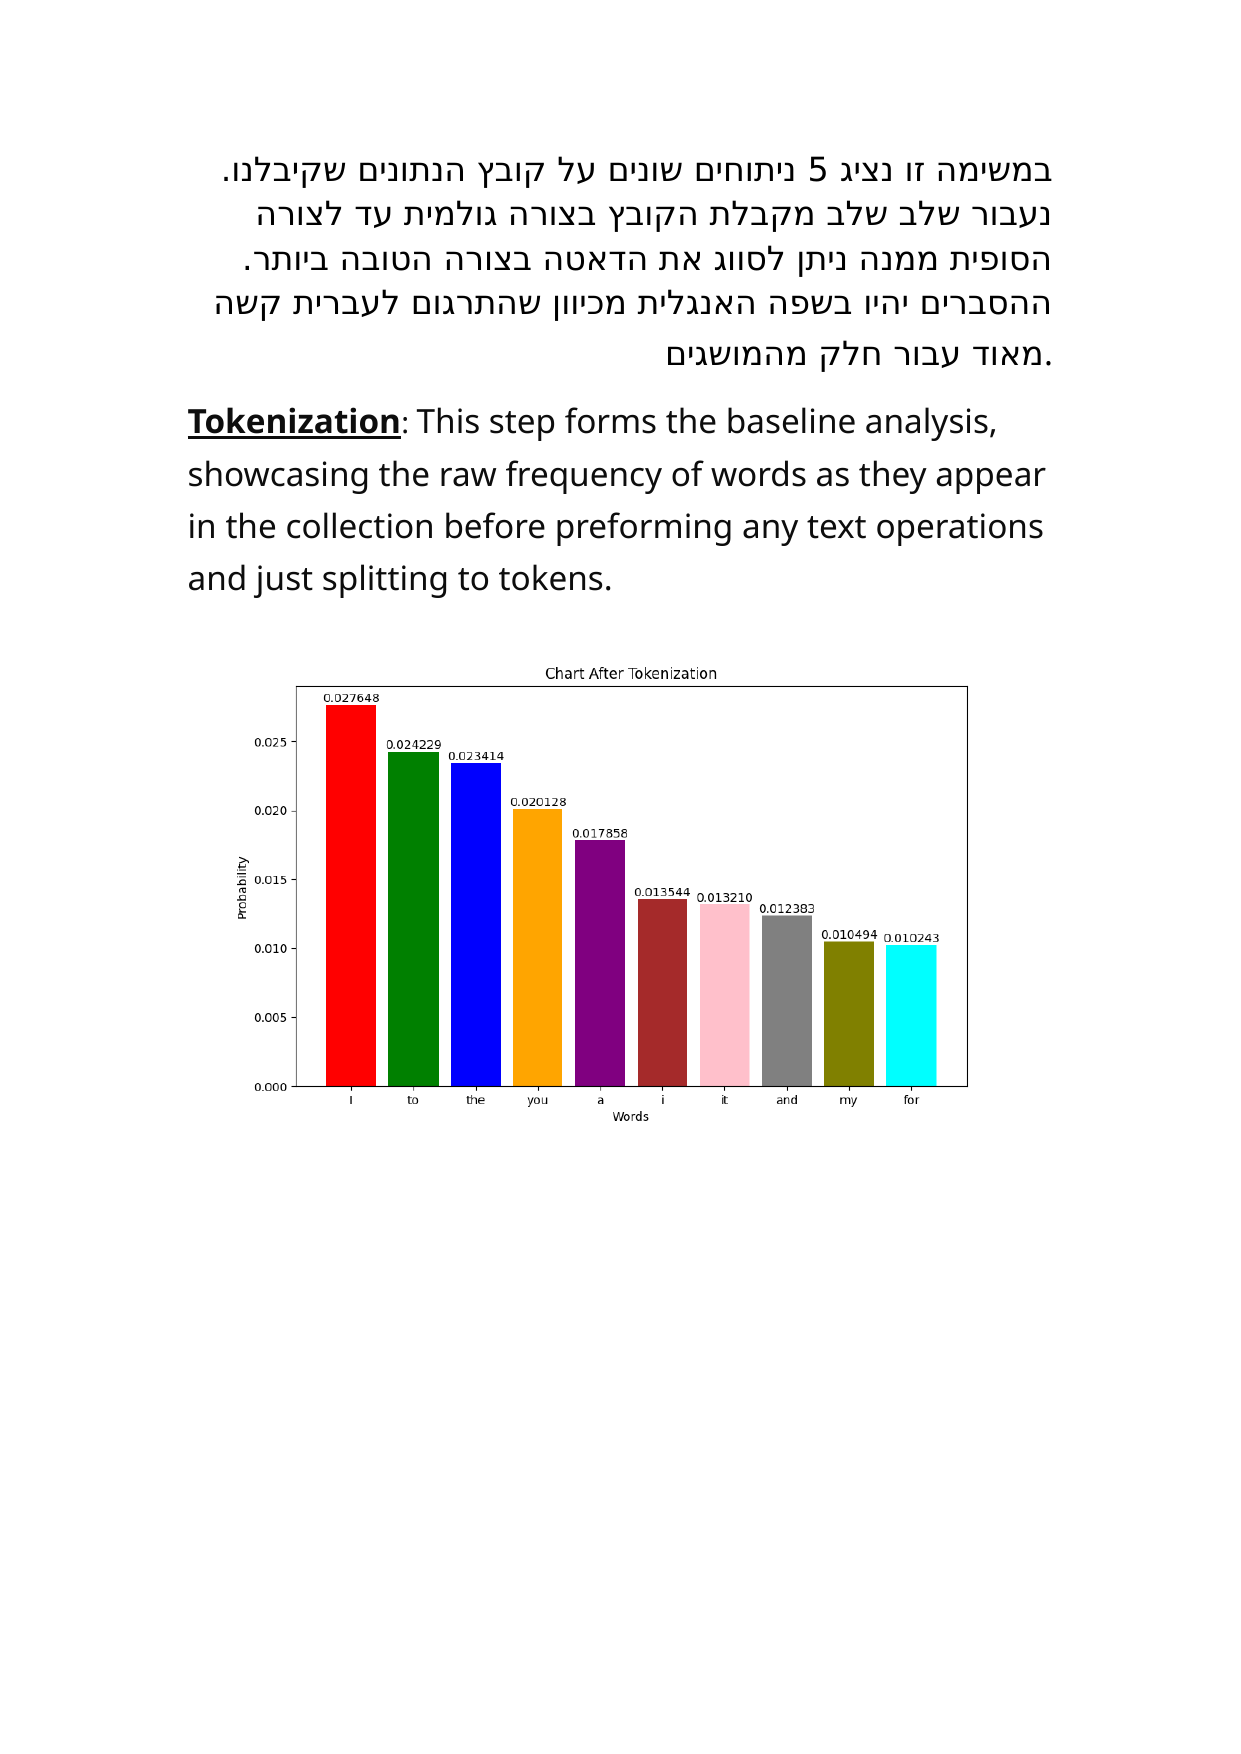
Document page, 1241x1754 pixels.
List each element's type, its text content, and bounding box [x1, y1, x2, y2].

text Tokenization: This step forms the baseline analysis, showcasing the raw frequency of words as they appear in the collection before preforming any text operations and just splitting to tokens. [187, 398, 1053, 600]
picture [187, 623, 1053, 1143]
text במשימה זו נציג 5 ניתוחים שונים על קובץ הנתונים שקיבלנו. נעבור שלב שלב מקבלת הקובץ בצורה גולמית עד לצורה הסופית ממנה ניתן לסווג את הדאטה בצורה הטובה ביותר. ההסברים יהיו בשפה האנגלית מכיוון שהתרגום לעברית קשה מאוד עבור חלק מהמושגים. [187, 150, 1053, 375]
